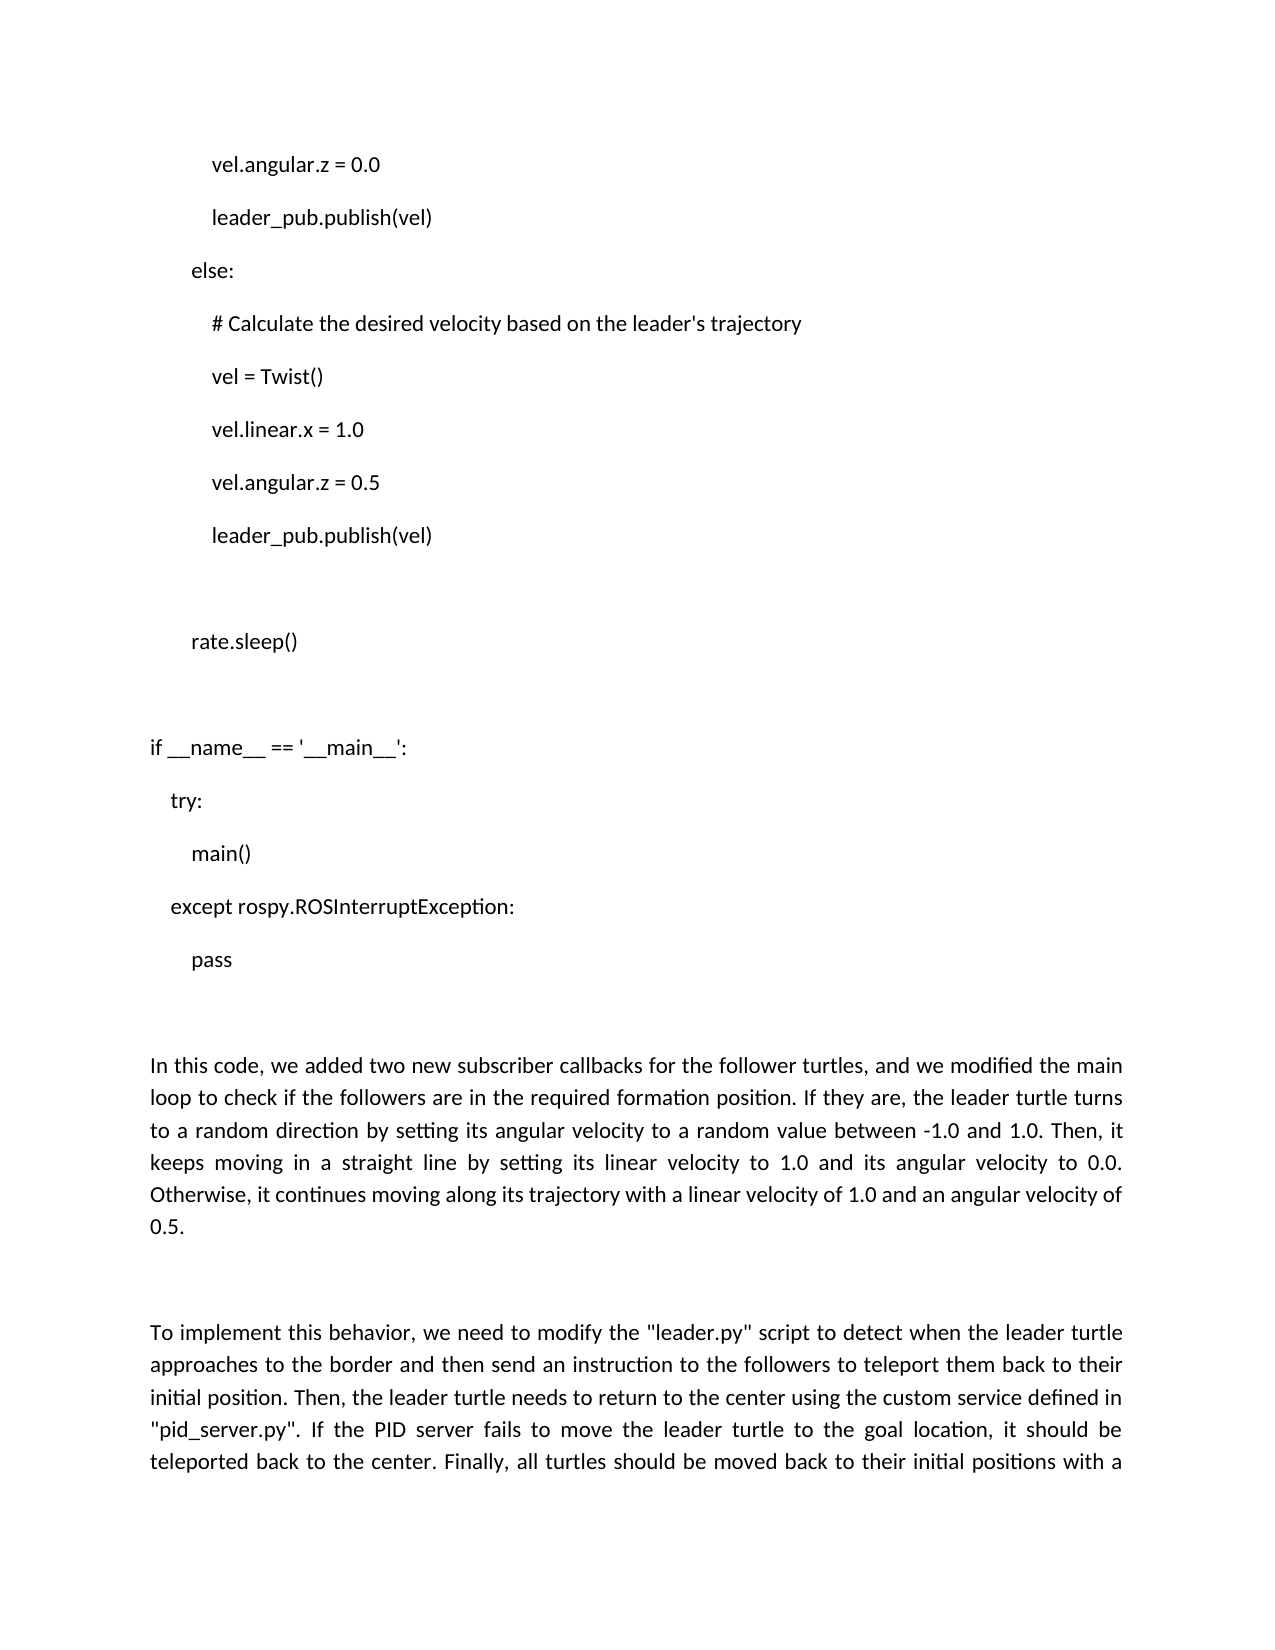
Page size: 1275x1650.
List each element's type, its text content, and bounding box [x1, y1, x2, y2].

text pass [150, 945, 1125, 973]
text vel.angular.z = 0.5 [150, 468, 1125, 496]
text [150, 1318, 1125, 1475]
text if __name__ == '__main__': [150, 733, 1125, 761]
text else: [150, 256, 1125, 284]
text try: [150, 786, 1125, 814]
text except rospy.ROSInterruptException: [150, 892, 1125, 920]
text # Calculate the desired velocity based on the leader's trajectory [150, 309, 1125, 337]
text leader_pub.publish(vel) [150, 203, 1125, 231]
text rate.sleep() [150, 627, 1125, 655]
text vel.angular.z = 0.0 [150, 150, 1125, 178]
text In this code, we added two new subscriber callbacks for the follower turtles, and we modified the main loop to check if the followers are in the required formation position. If they are, the leader turtle turns to a random direction by setting its angular velocity to a random value between -1.0 and 1.0. Then, it keeps moving in a straight line by setting its linear velocity to 1.0 and its angular velocity to 0.0. Otherwise, it continues moving along its trajectory with a linear velocity of 1.0 and an angular velocity of 0.5. [150, 1051, 1125, 1240]
text main() [150, 839, 1125, 867]
text leader_pub.publish(vel) [150, 521, 1125, 549]
text vel = Twist() [150, 362, 1125, 390]
text vel.linear.x = 1.0 [150, 415, 1125, 443]
